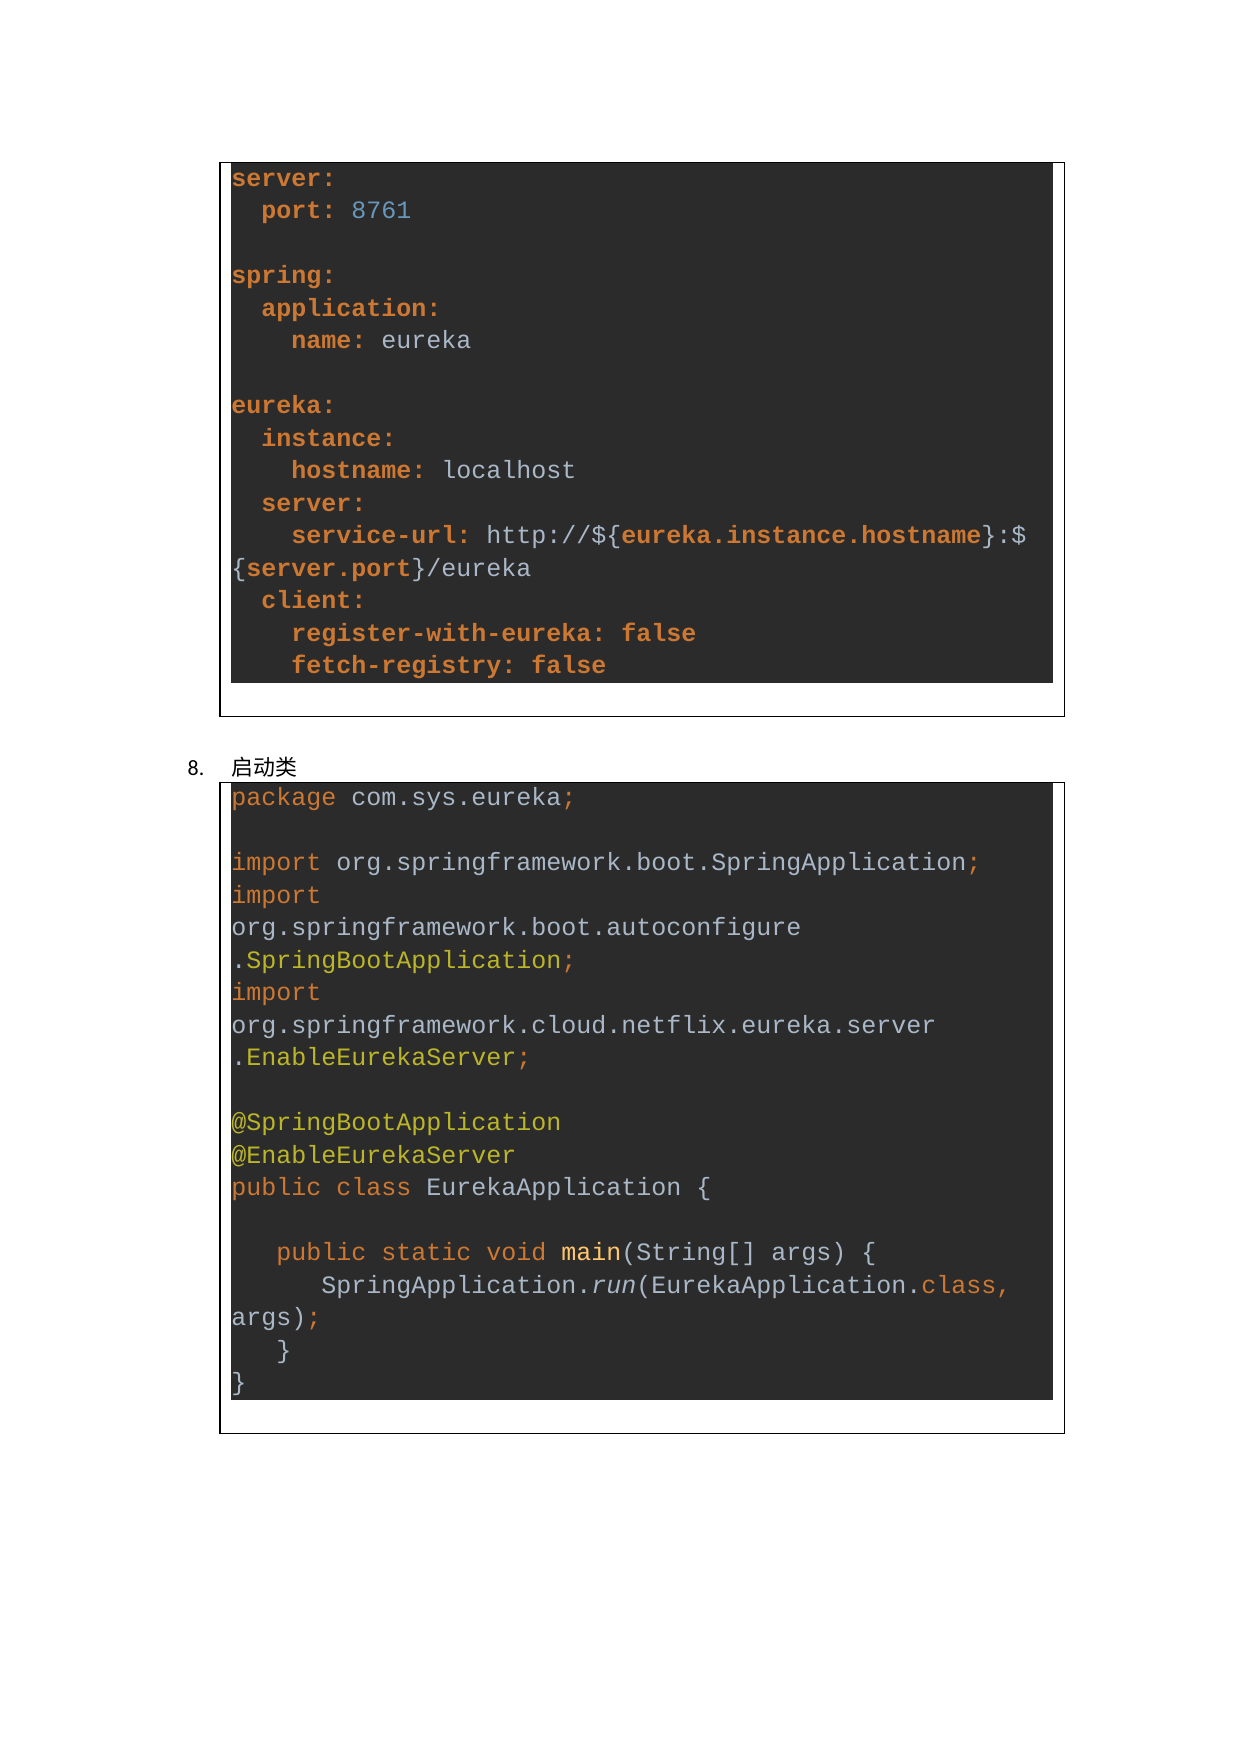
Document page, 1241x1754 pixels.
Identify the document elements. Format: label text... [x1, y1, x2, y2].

table_header server: port: 8761 spring: application: name: eureka eureka: instance: hostname: localhost server: service-url: http://${eureka.instance.hostname}:${server.port}/eureka client: register-with-eureka: false fetch-registry: false [221, 163, 1064, 716]
list 启动类 [187, 749, 1053, 782]
table_header package com.sys.eureka; import org.springframework.boot.SpringApplication; import org.springframework.boot.autoconfigure.SpringBootApplication; import org.springframework.cloud.netflix.eureka.server.EnableEurekaServer; @SpringBootApplication @EnableEurekaServer public class EurekaApplication { public static void main(String[] args) { SpringApplication.run(EurekaApplication.class, args); } } [221, 783, 1064, 1433]
